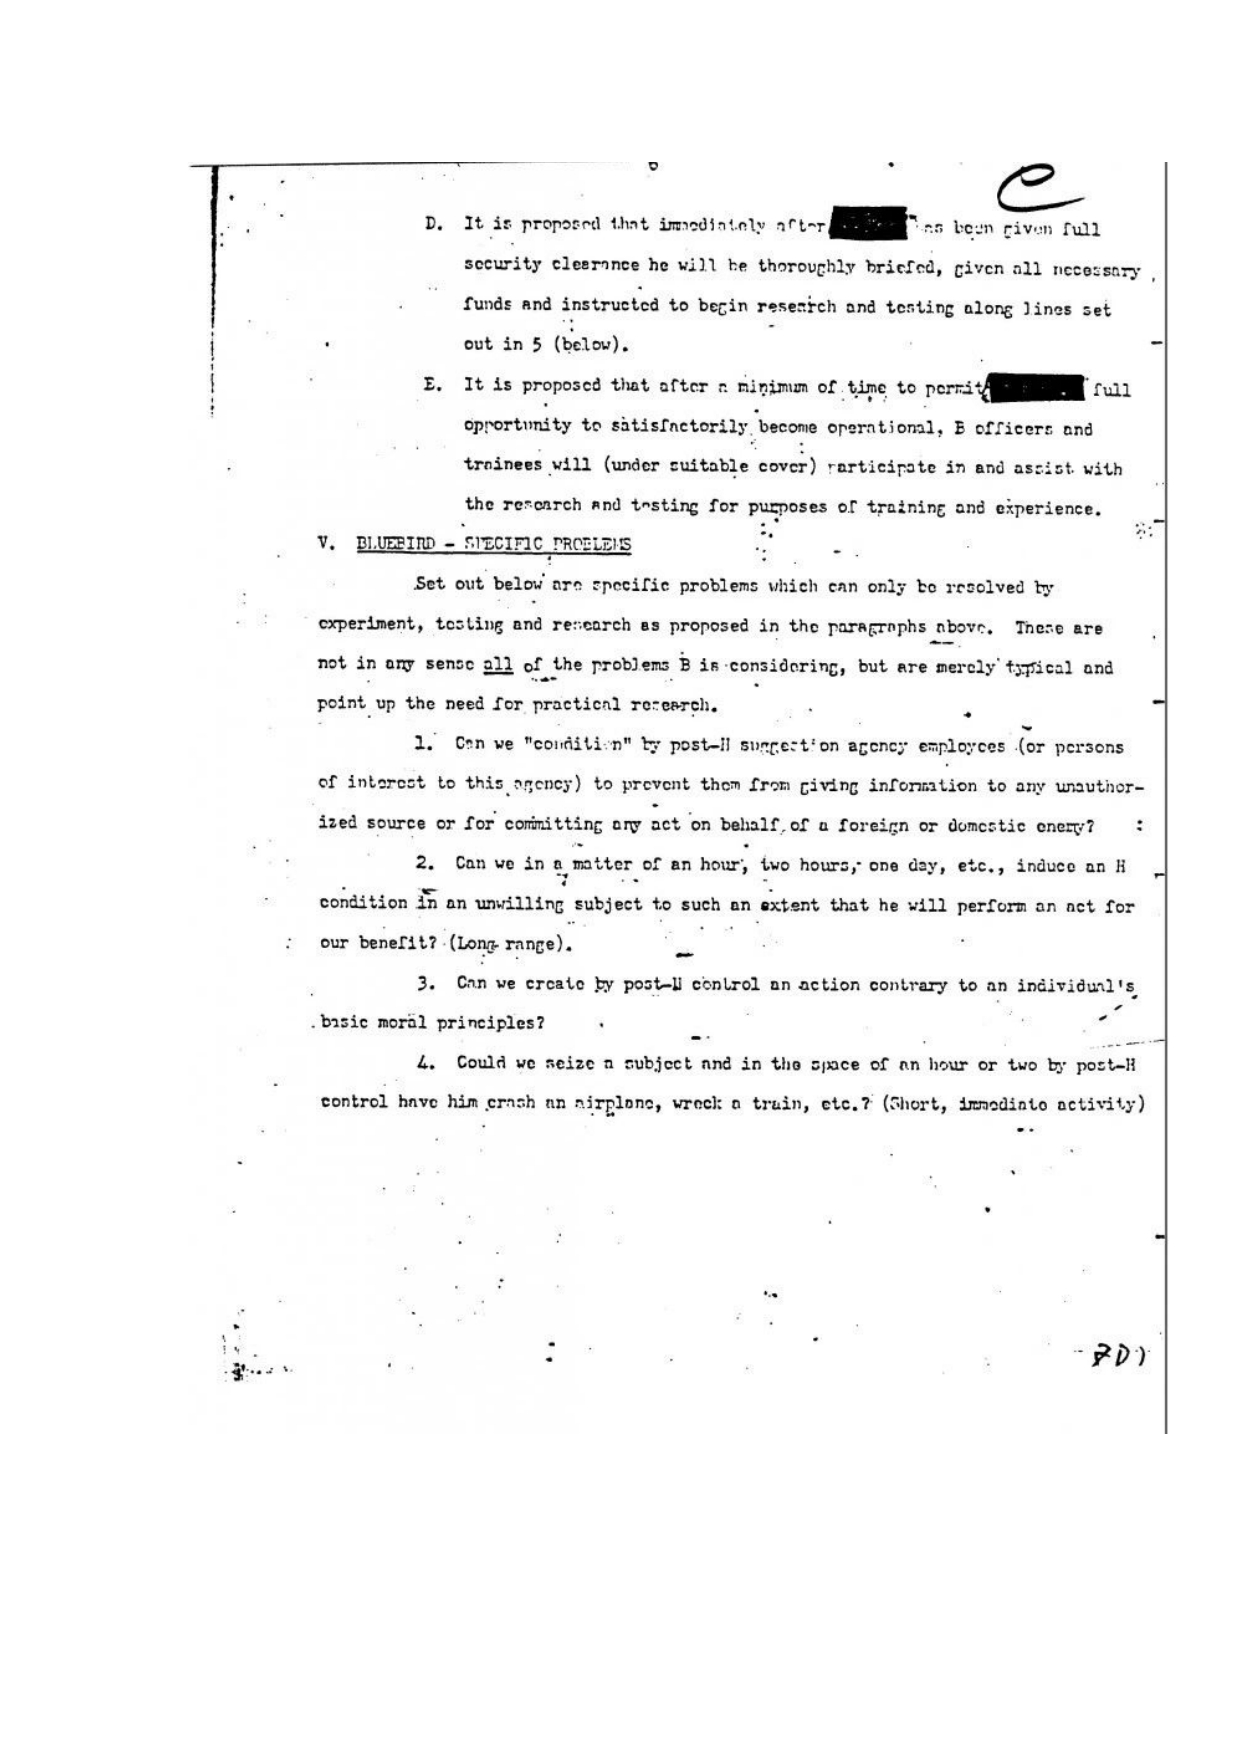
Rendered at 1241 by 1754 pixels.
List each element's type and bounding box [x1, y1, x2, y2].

picture [187, 162, 1170, 1434]
